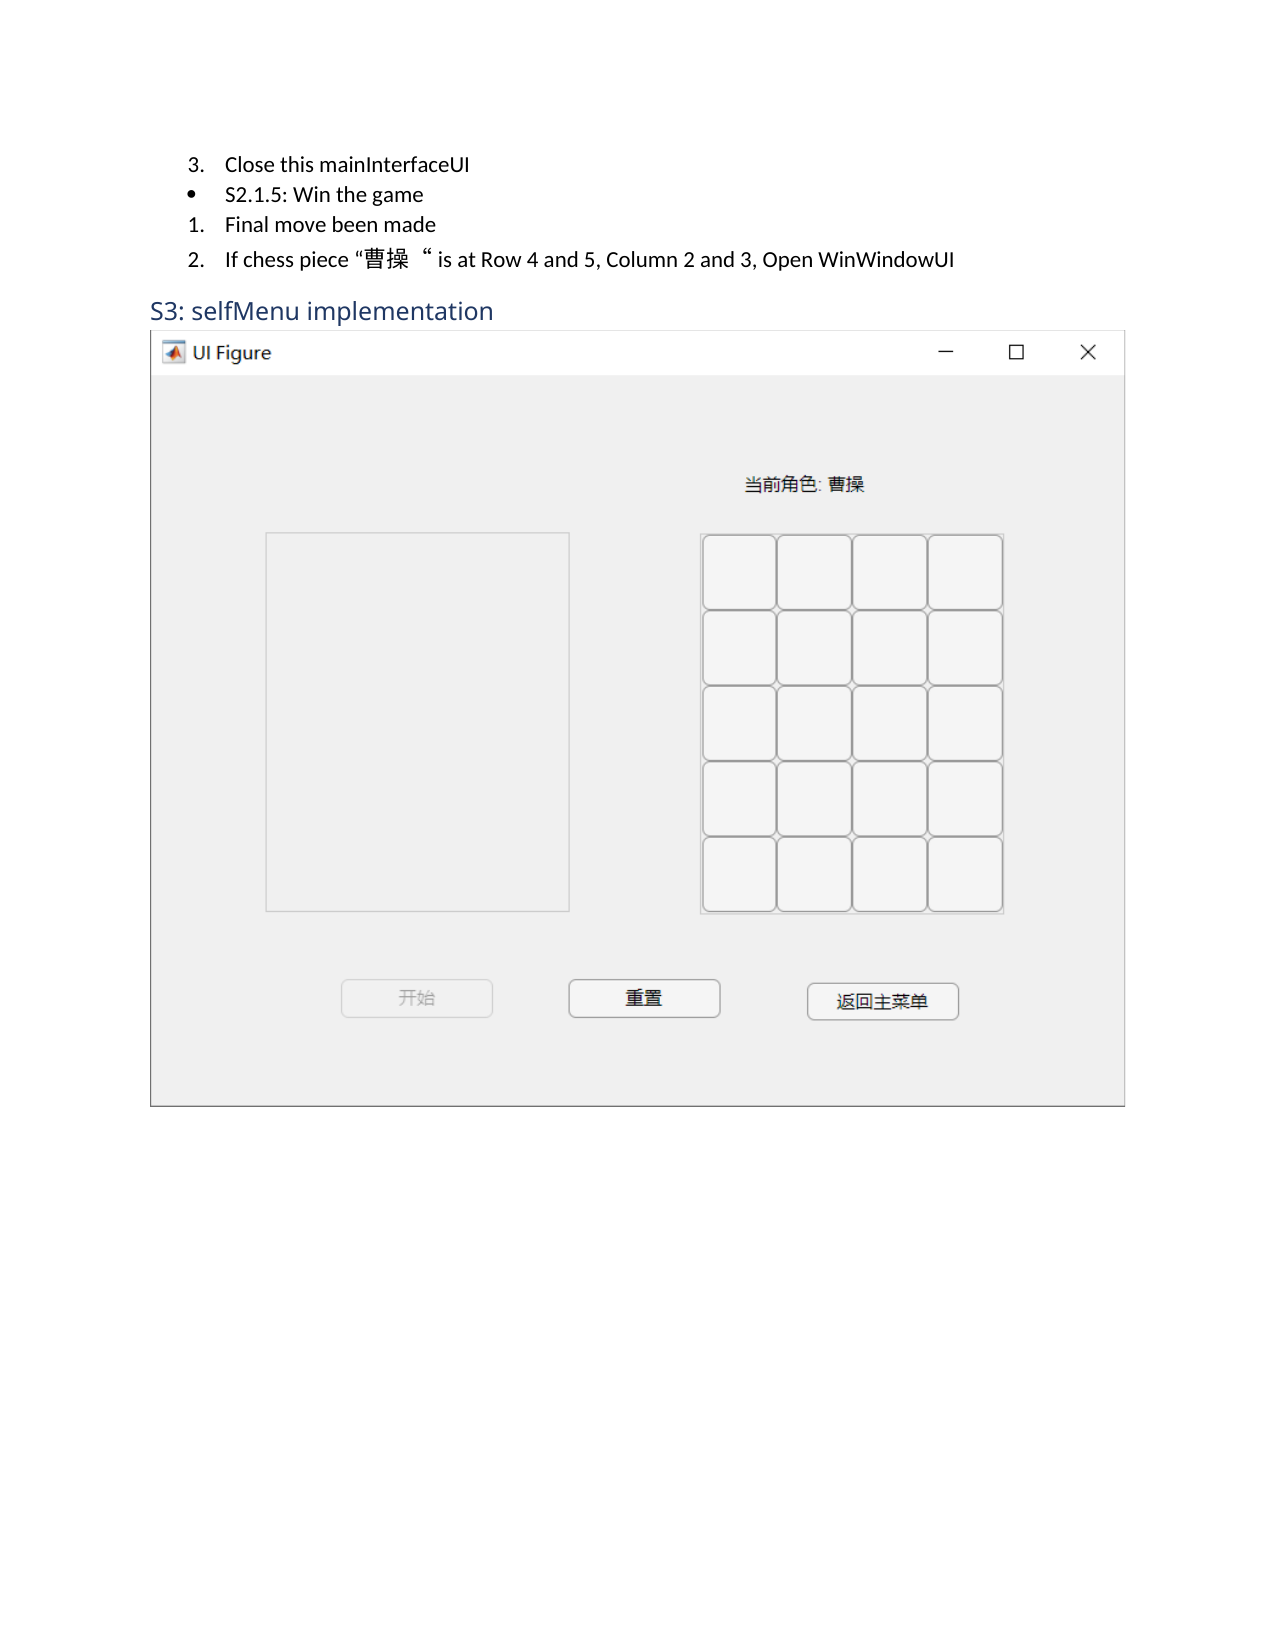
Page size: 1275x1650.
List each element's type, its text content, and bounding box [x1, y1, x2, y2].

subtitle S3: selfMenu implementation [150, 293, 1125, 327]
picture [150, 330, 1125, 1107]
list If chess piece “曹操“ is at Row 4 and 5, Column 2 and 3, Open WinWindowUI [187, 241, 1125, 274]
list S2.1.5: Win the game [187, 180, 1125, 208]
list Final move been made [187, 210, 1125, 238]
list Close this mainInterfaceUI [187, 150, 1125, 178]
